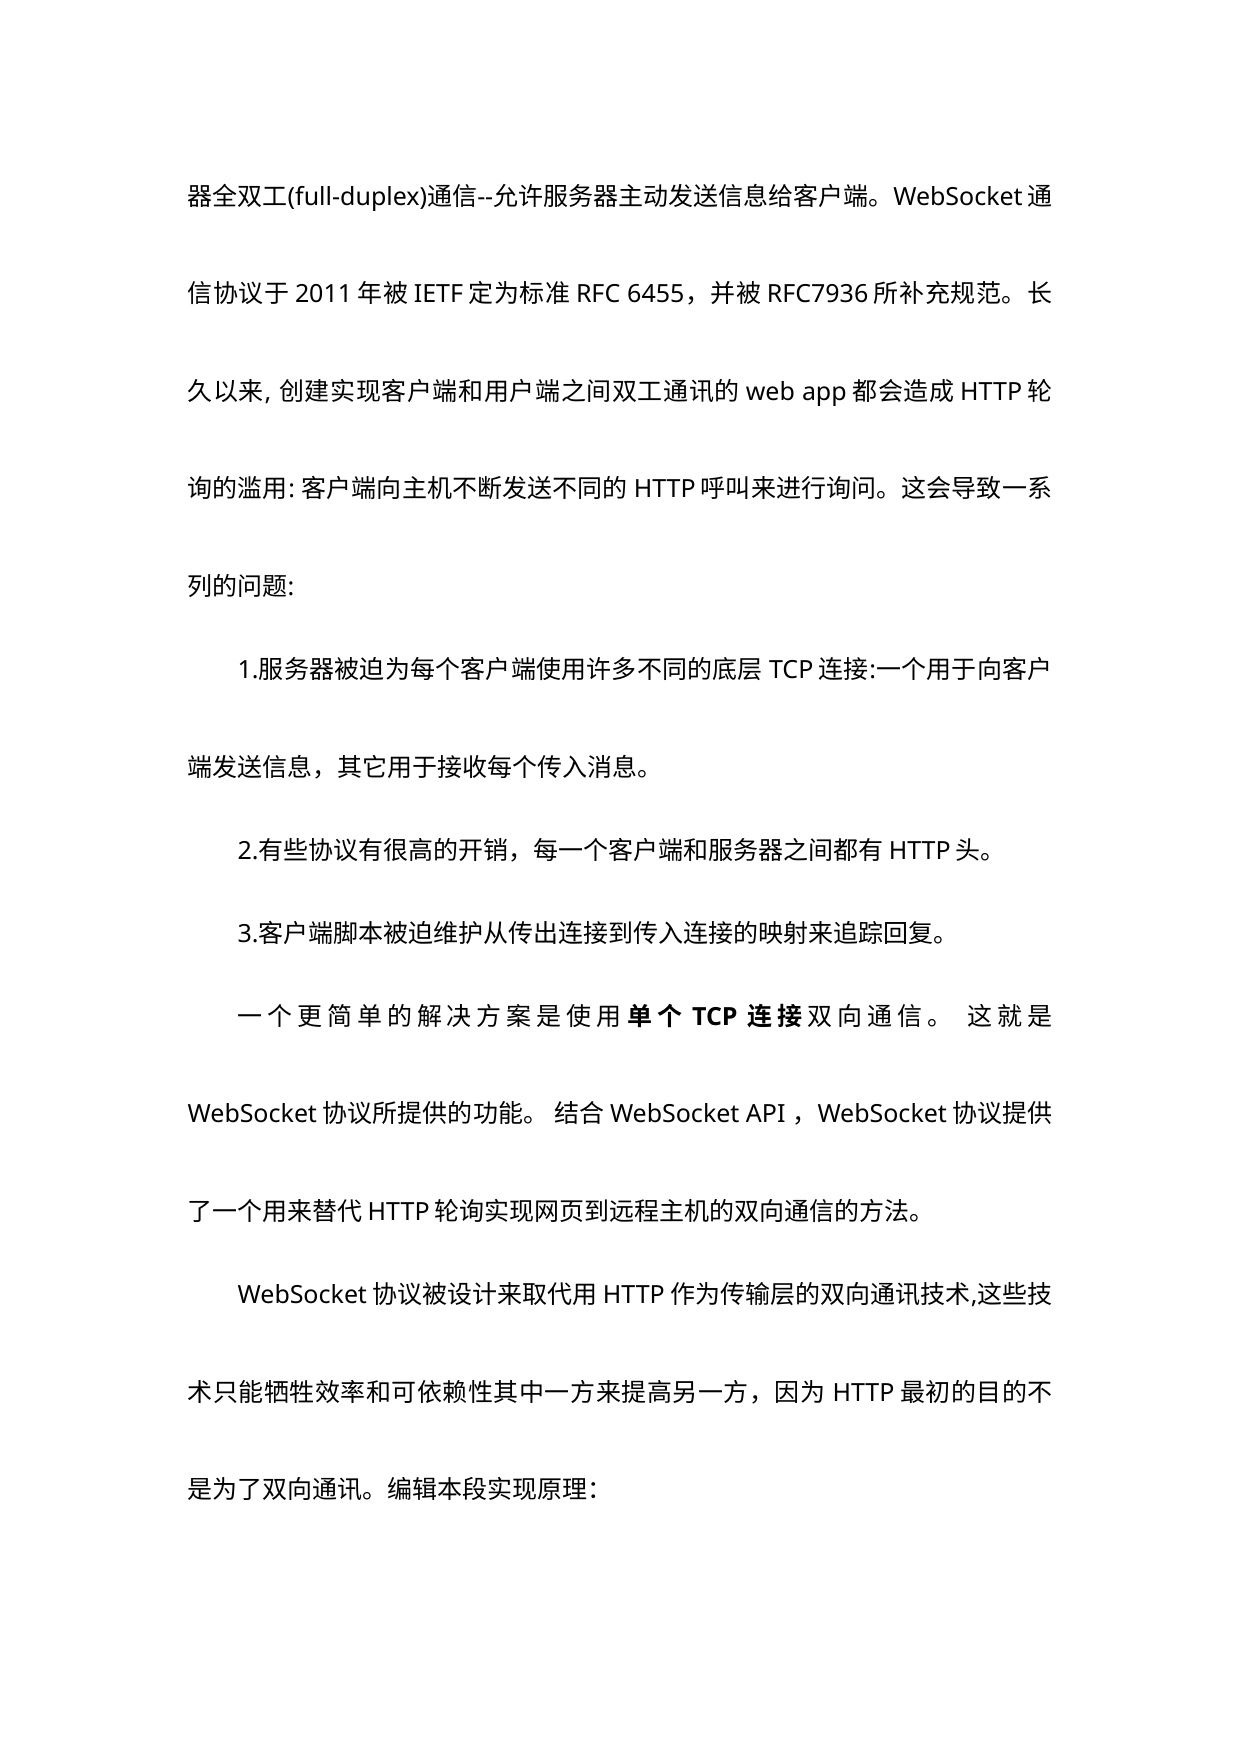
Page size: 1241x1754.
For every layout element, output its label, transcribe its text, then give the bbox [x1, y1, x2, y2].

text 1.服务器被迫为每个客户端使用许多不同的底层TCP连接:一个用于向客户端发送信息，其它用于接收每个传入消息。 [187, 635, 1053, 798]
text WebSocket协议被设计来取代用HTTP作为传输层的双向通讯技术,这些技术只能牺牲效率和可依赖性其中一方来提高另一方，因为HTTP最初的目的不是为了双向通讯。编辑本段实现原理： [187, 1260, 1053, 1520]
text 一个更简单的解决方案是使用单个TCP连接双向通信。 这就是WebSocket协议所提供的功能。 结合WebSocket API ，WebSocket协议提供了一个用来替代HTTP轮询实现网页到远程主机的双向通信的方法。 [187, 982, 1053, 1242]
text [187, 162, 1053, 617]
text 3.客户端脚本被迫维护从传出连接到传入连接的映射来追踪回复。 [187, 899, 1053, 964]
text 2.有些协议有很高的开销，每一个客户端和服务器之间都有HTTP头。 [187, 816, 1053, 881]
